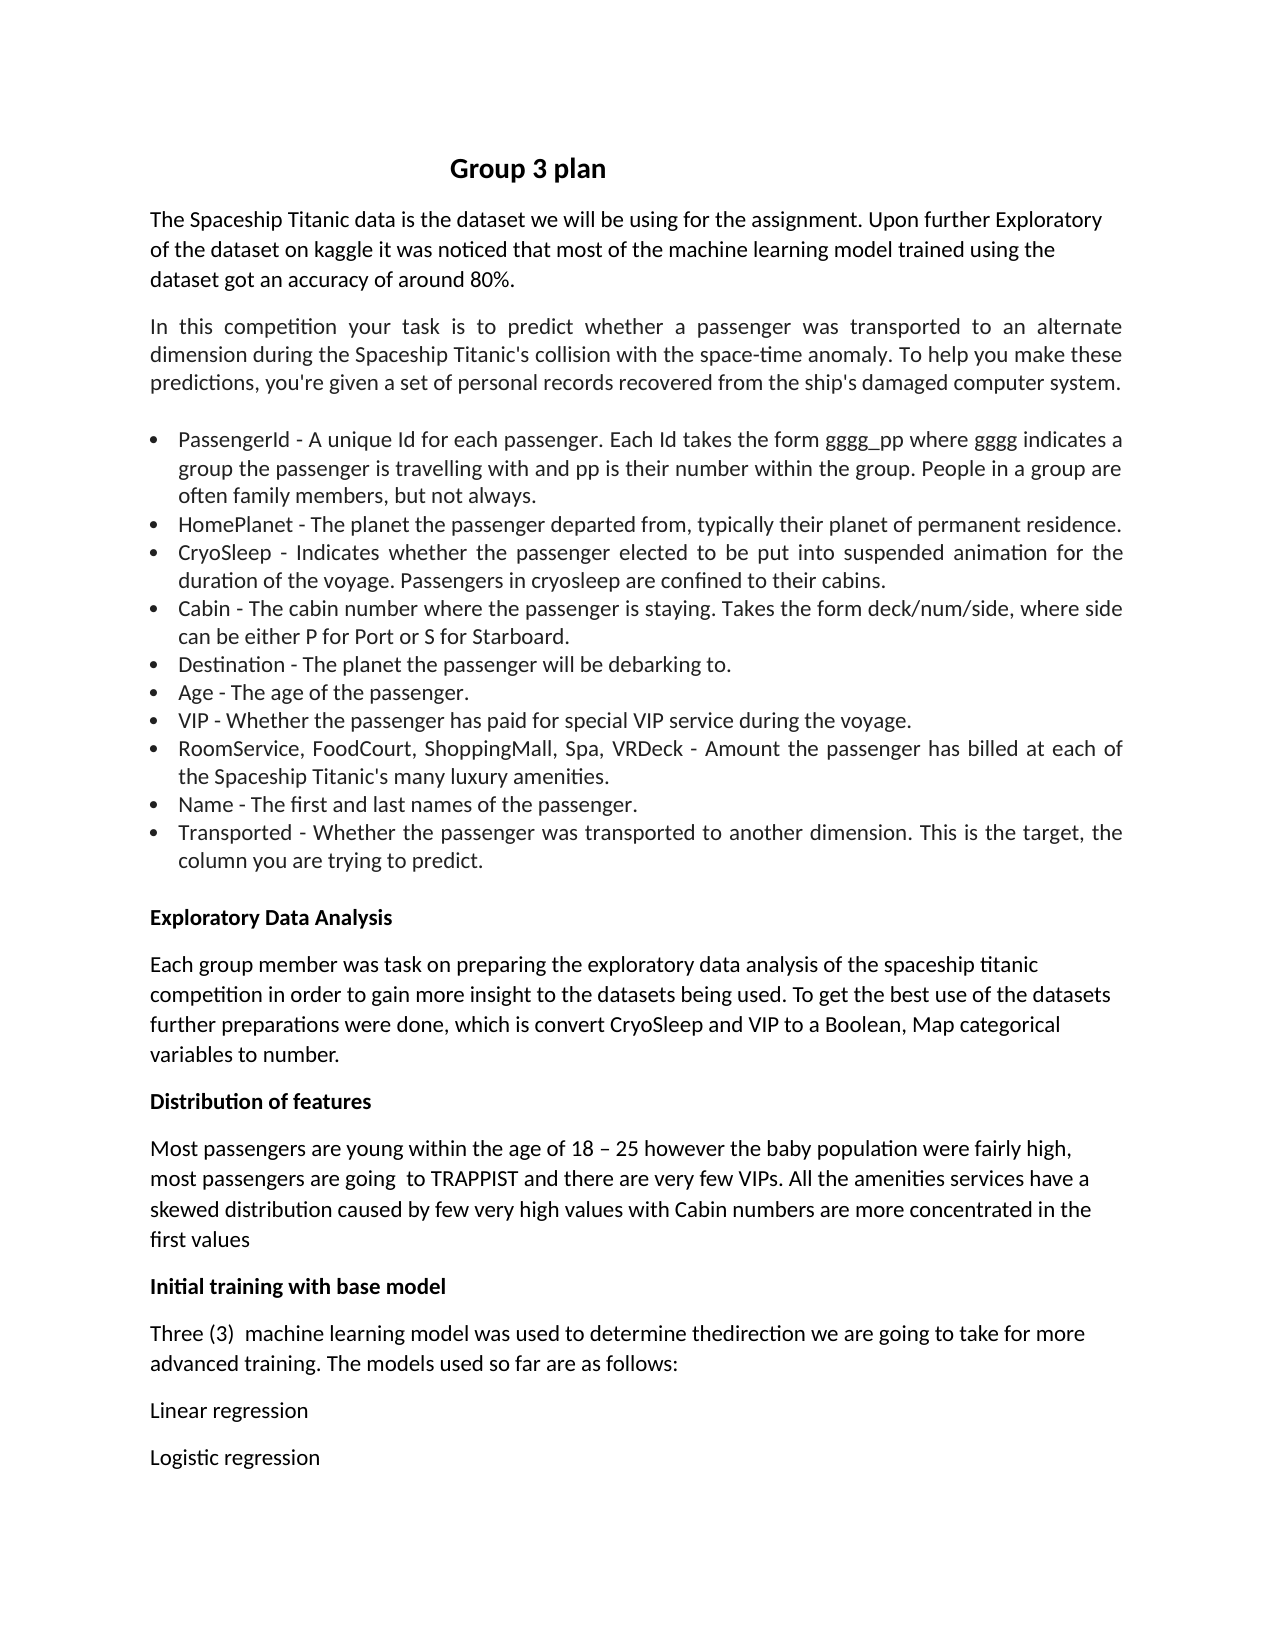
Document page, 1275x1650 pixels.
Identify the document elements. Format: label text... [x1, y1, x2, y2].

list Destination - The planet the passenger will be debarking to. [150, 650, 1125, 678]
list Name - The first and last names of the passenger. [150, 790, 1125, 818]
text Most passengers are young within the age of 18 – 25 however the baby population were fairly high, most passengers are going to TRAPPIST and there are very few VIPs. All the amenities services have a skewed distribution caused by few very high values with Cabin numbers are more concentrated in the first values [150, 1134, 1125, 1253]
text Group 3 plan [450, 150, 1125, 186]
list PassengerId - A unique Id for each passenger. Each Id takes the form gggg_pp where gggg indicates a group the passenger is travelling with and pp is their number within the group. People in a group are often family members, but not always. [150, 426, 1125, 510]
list RoomService, FoodCourt, ShoppingMall, Spa, VRDeck - Amount the passenger has billed at each of the Spaceship Titanic's many luxury amenities. [150, 734, 1125, 790]
text Logistic regression [150, 1443, 1125, 1471]
list VIP - Whether the passenger has paid for special VIP service during the voyage. [150, 706, 1125, 734]
text Exploratory Data Analysis [150, 903, 1125, 931]
text Distribution of features [150, 1087, 1125, 1116]
text Each group member was task on preparing the exploratory data analysis of the spaceship titanic competition in order to gain more insight to the datasets being used. To get the best use of the datasets further preparations were done, which is convert CryoSleep and VIP to a Boolean, Map categorical variables to number. [150, 950, 1125, 1069]
text Initial training with base model [150, 1272, 1125, 1300]
text In this competition your task is to predict whether a passenger was transported to an alternate dimension during the Spaceship Titanic's collision with the space-time anomaly. To help you make these predictions, you're given a set of personal records recovered from the ship's damaged computer system. [150, 312, 1125, 396]
list CryoSleep - Indicates whether the passenger elected to be put into suspended animation for the duration of the voyage. Passengers in cryosleep are confined to their cabins. [150, 538, 1125, 594]
list Transported - Whether the passenger was transported to another dimension. This is the target, the column you are trying to predict. [150, 818, 1125, 874]
list Cabin - The cabin number where the passenger is staying. Takes the form deck/num/side, where side can be either P for Port or S for Starboard. [150, 594, 1125, 650]
list HomePlanet - The planet the passenger departed from, typically their planet of permanent residence. [150, 510, 1125, 538]
text The Spaceship Titanic data is the dataset we will be using for the assignment. Upon further Exploratory of the dataset on kaggle it was noticed that most of the machine learning model trained using the dataset got an accuracy of around 80%. [150, 205, 1125, 293]
text Three (3) machine learning model was used to determine thedirection we are going to take for more advanced training. The models used so far are as follows: [150, 1319, 1125, 1377]
text Linear regression [150, 1396, 1125, 1424]
list Age - The age of the passenger. [150, 678, 1125, 706]
